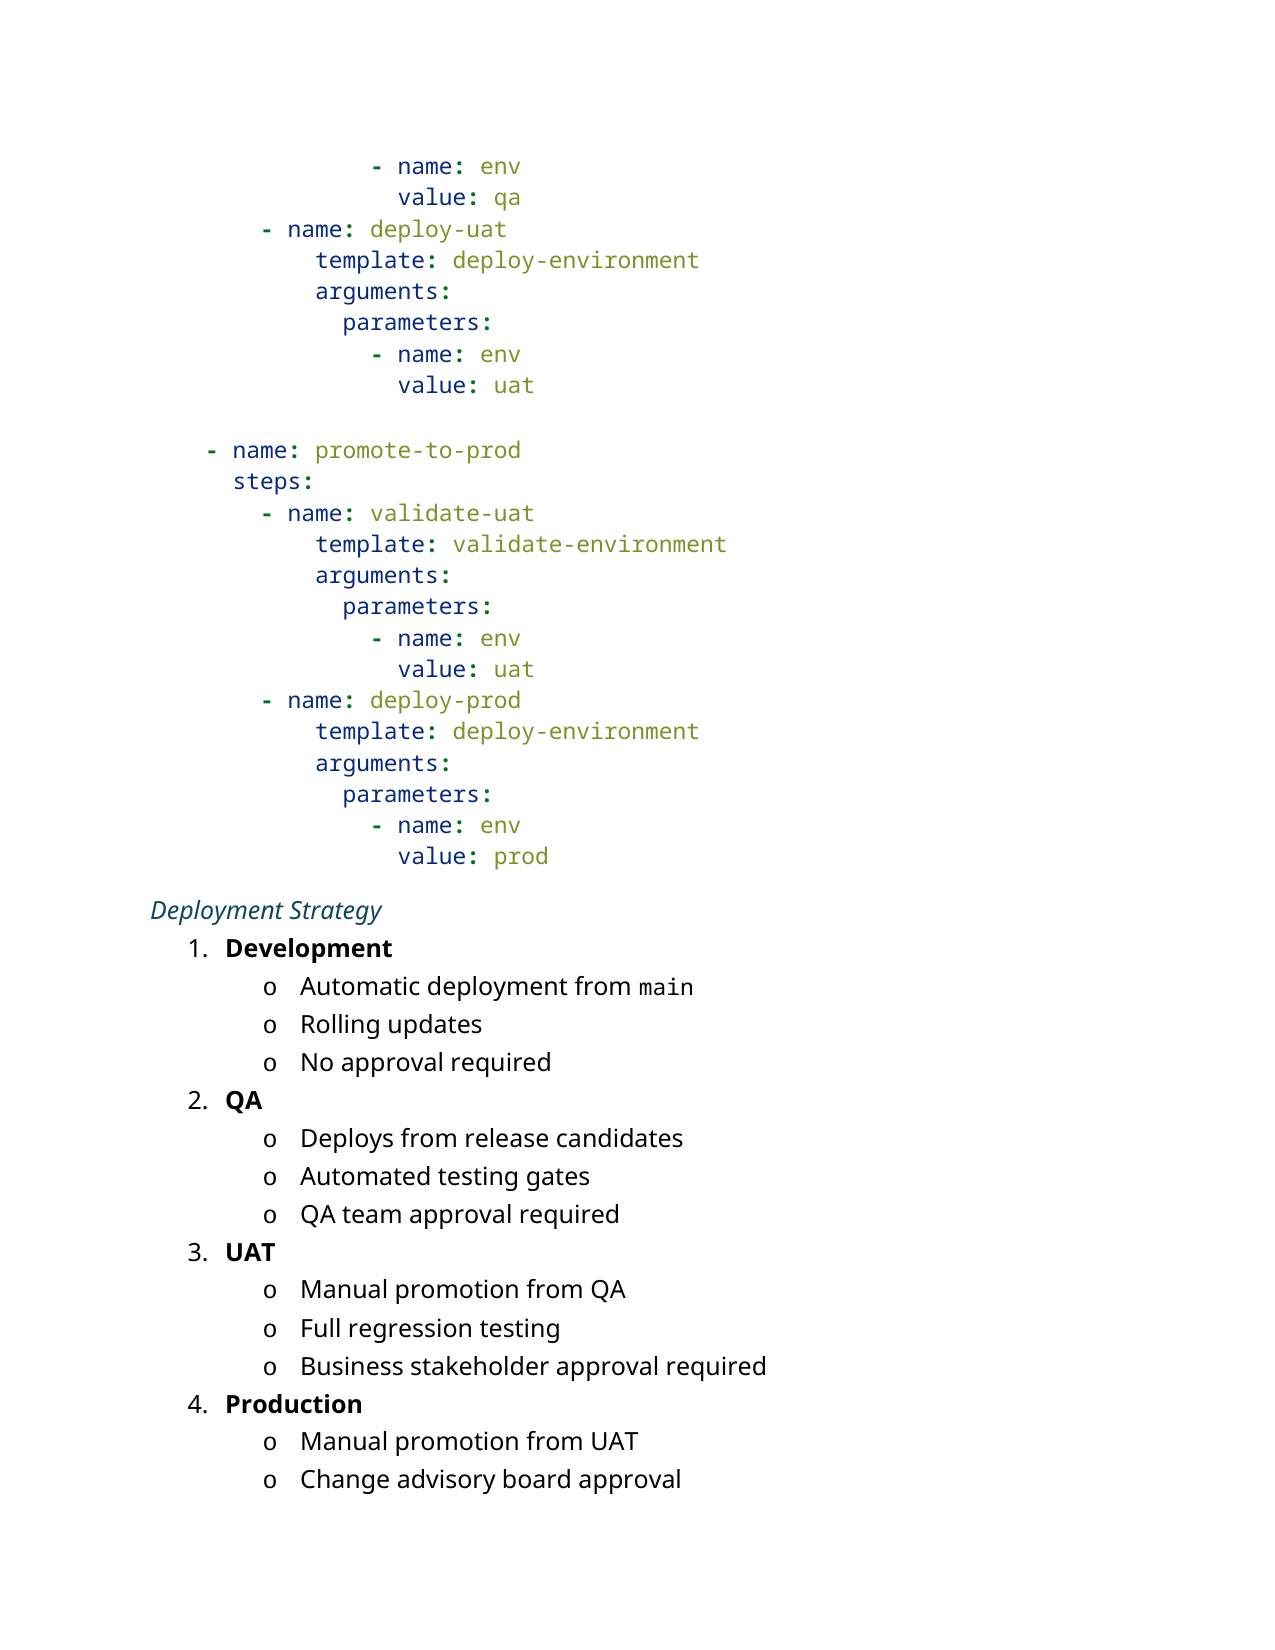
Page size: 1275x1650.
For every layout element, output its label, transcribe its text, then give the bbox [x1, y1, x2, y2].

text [150, 150, 1125, 872]
list Full regression testing [262, 1310, 1125, 1344]
subtitle Deployment Strategy [150, 892, 1125, 926]
list Business stakeholder approval required [262, 1348, 1125, 1382]
list Manual promotion from QA [262, 1272, 1125, 1306]
list QA [187, 1082, 1125, 1117]
list Rolling updates [262, 1006, 1125, 1041]
list Change advisory board approval [262, 1462, 1125, 1496]
list Manual promotion from UAT [262, 1424, 1125, 1458]
list Development [187, 931, 1125, 965]
list Automatic deployment from main [262, 968, 1125, 1003]
list No approval required [262, 1044, 1125, 1079]
list Deploys from release candidates [262, 1120, 1125, 1154]
list QA team approval required [262, 1196, 1125, 1231]
list Automated testing gates [262, 1158, 1125, 1193]
list UAT [187, 1234, 1125, 1268]
list Production [187, 1386, 1125, 1420]
